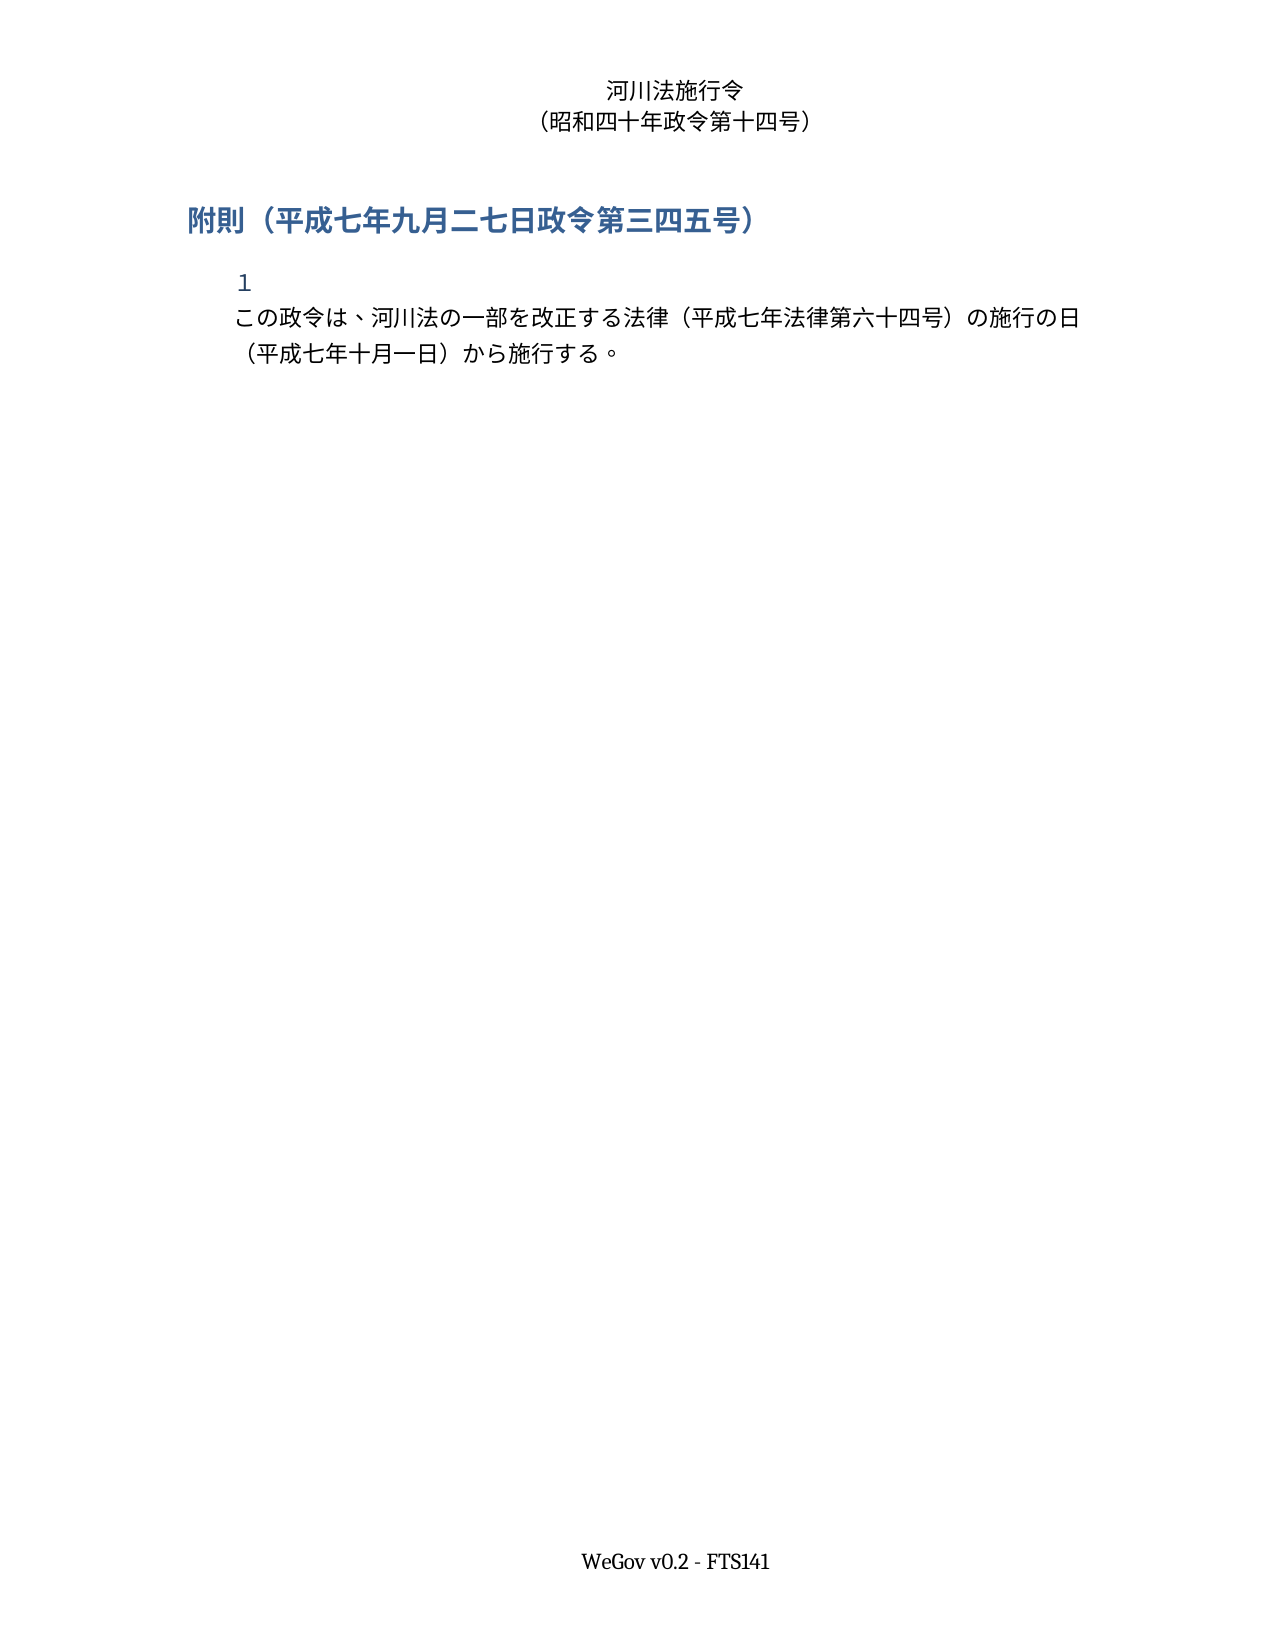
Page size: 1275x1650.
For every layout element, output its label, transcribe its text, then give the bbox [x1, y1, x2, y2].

text この政令は、河川法の一部を改正する法律（平成七年法律第六十四号）の施行の日（平成七年十月一日）から施行する。 [233, 302, 1087, 369]
subtitle 附則（平成七年九月二七日政令第三四五号） [187, 200, 1087, 240]
subtitle １ [233, 266, 1087, 298]
